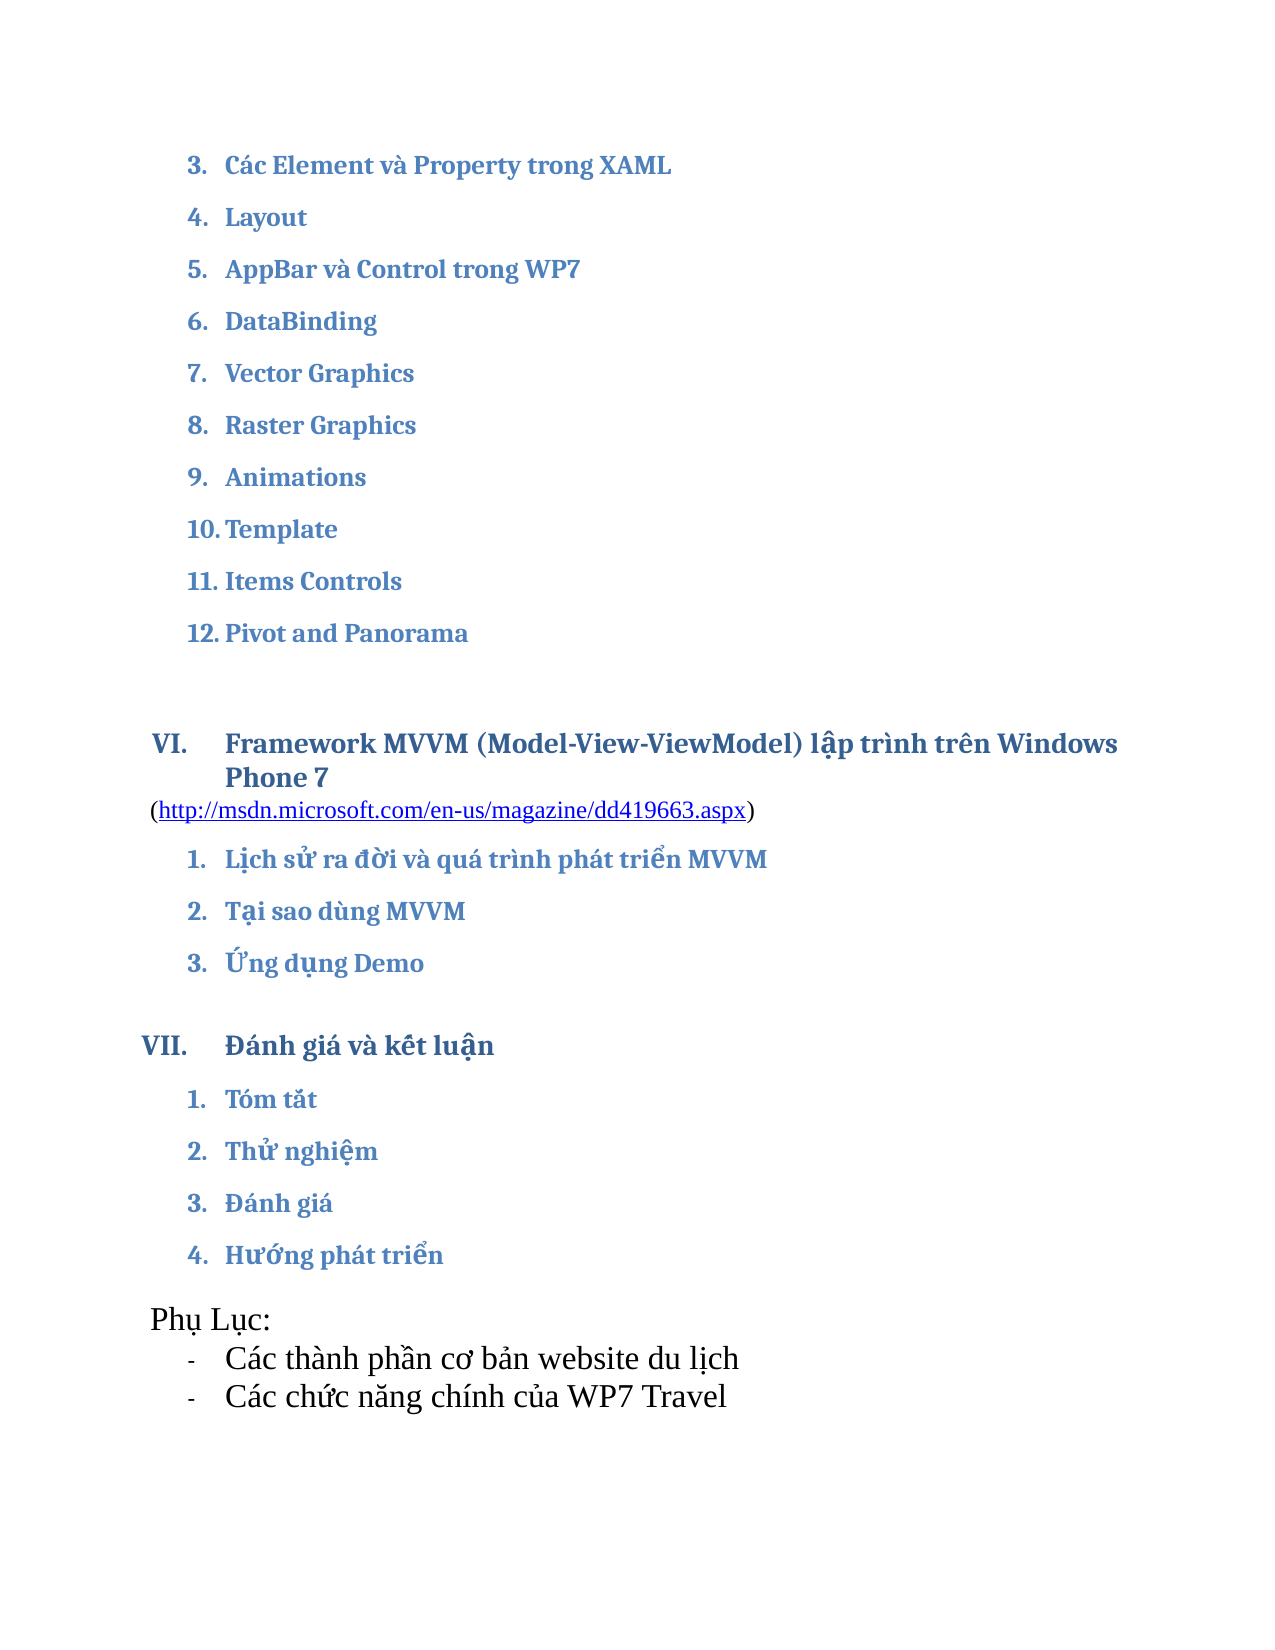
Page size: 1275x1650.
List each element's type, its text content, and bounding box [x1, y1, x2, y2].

subtitle Đánh giá và kết luận [187, 1029, 1125, 1063]
subtitle Đánh giá [187, 1188, 1125, 1219]
subtitle Hướng phát triển [187, 1240, 1125, 1271]
list Các chức năng chính của WP7 Travel [187, 1376, 1125, 1415]
subtitle Items Controls [187, 566, 1125, 597]
subtitle Layout [187, 202, 1125, 233]
subtitle Pivot and Panorama [187, 618, 1125, 649]
subtitle Các Element và Property trong XAML [187, 150, 1125, 181]
subtitle Ứng dụng Demo [187, 948, 1125, 979]
subtitle DataBinding [187, 306, 1125, 337]
list Các thành phần cơ bản website du lịch [187, 1338, 1125, 1376]
subtitle Lịch sử ra đời và quá trình phát triển MVVM [187, 844, 1125, 876]
subtitle Vector Graphics [187, 358, 1125, 389]
subtitle Tóm tắt [187, 1084, 1125, 1115]
subtitle Tại sao dùng MVVM [187, 896, 1125, 927]
subtitle Template [187, 514, 1125, 545]
text Phụ Lục: [150, 1300, 1125, 1338]
text (http://msdn.microsoft.com/en-us/magazine/dd419663.aspx) [150, 795, 1125, 823]
subtitle Animations [187, 462, 1125, 493]
subtitle Thử nghiệm [187, 1136, 1125, 1167]
subtitle AppBar và Control trong WP7 [187, 254, 1125, 285]
subtitle Raster Graphics [187, 410, 1125, 441]
subtitle Framework MVVM (Model-View-ViewModel) lập trình trên Windows Phone 7 [187, 728, 1125, 795]
